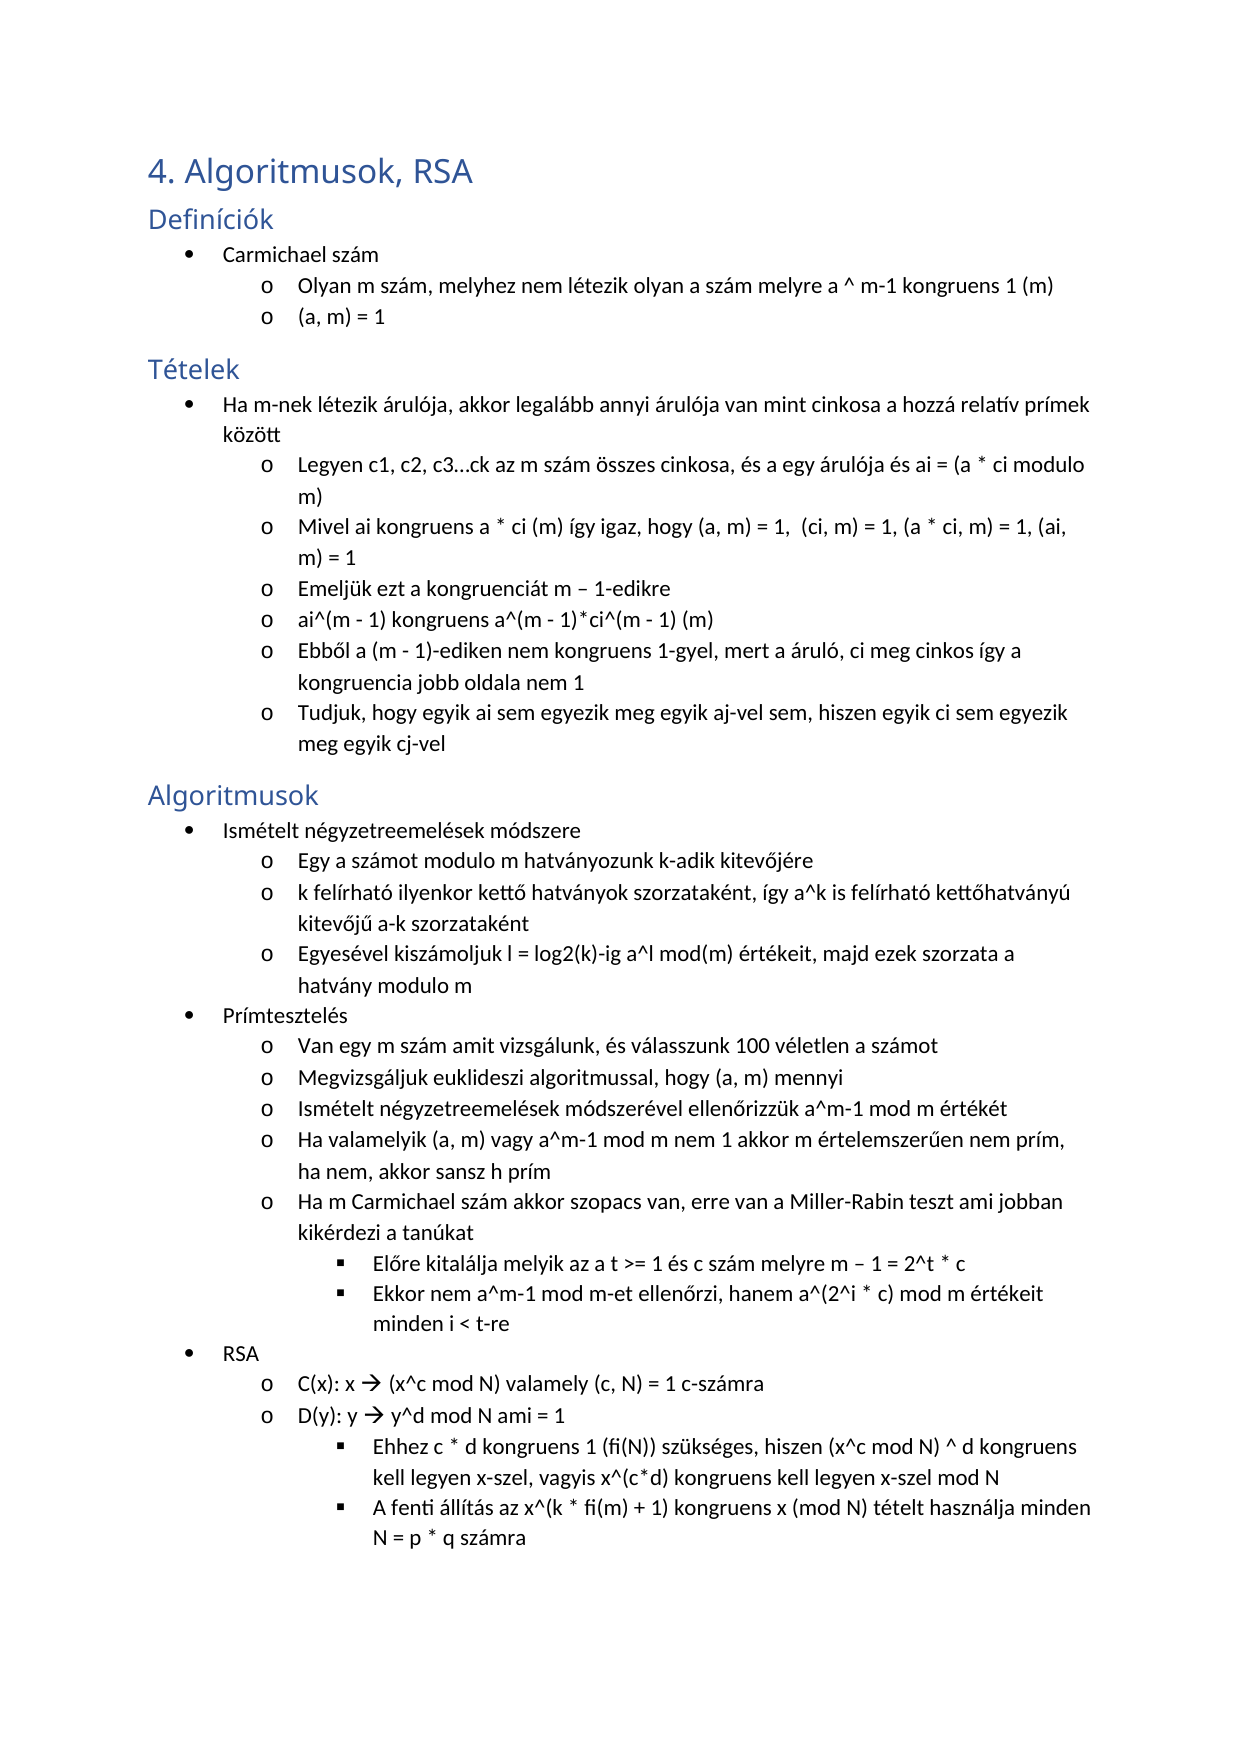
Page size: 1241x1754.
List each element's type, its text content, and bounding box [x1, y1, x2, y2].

list C(x): x (x^c mod N) valamely (c, N) = 1 c-számra [260, 1369, 1093, 1399]
list Emeljük ezt a kongruenciát m – 1-edikre [260, 574, 1093, 603]
list k felírható ilyenkor kettő hatványok szorzataként, így a^k is felírható kettőhatványú kitevőjű a-k szorzataként [260, 878, 1093, 937]
list Van egy m szám amit vizsgálunk, és válasszunk 100 véletlen a számot [260, 1031, 1093, 1060]
list Megvizsgáljuk euklideszi algoritmussal, hogy (a, m) mennyi [260, 1063, 1093, 1092]
list Legyen c1, c2, c3…ck az m szám összes cinkosa, és a egy árulója és ai = (a * ci modulo m) [260, 451, 1093, 510]
list Carmichael szám [185, 241, 1093, 268]
list A fenti állítás az x^(k * fi(m) + 1) kongruens x (mod N) tételt használja minden N = p * q számra [335, 1493, 1093, 1551]
list Olyan m szám, melyhez nem létezik olyan a szám melyre a ^ m-1 kongruens 1 (m) [260, 271, 1093, 300]
subtitle Tételek [148, 350, 1093, 387]
list D(y): y y^d mod N ami = 1 [260, 1401, 1093, 1430]
list Ha valamelyik (a, m) vagy a^m-1 mod m nem 1 akkor m értelemszerűen nem prím, ha nem, akkor sansz h prím [260, 1126, 1093, 1185]
list Ismételt négyzetreemelések módszerével ellenőrizzük a^m-1 mod m értékét [260, 1094, 1093, 1123]
list Mivel ai kongruens a * ci (m) így igaz, hogy (a, m) = 1, (ci, m) = 1, (a * ci, m) = 1, (ai, m) = 1 [260, 512, 1093, 571]
list Ebből a (m - 1)-ediken nem kongruens 1-gyel, mert a áruló, ci meg cinkos így a kongruencia jobb oldala nem 1 [260, 637, 1093, 696]
list Egy a számot modulo m hatványozunk k-adik kitevőjére [260, 846, 1093, 876]
list Előre kitalálja melyik az a t >= 1 és c szám melyre m – 1 = 2^t * c [335, 1249, 1093, 1277]
list Ekkor nem a^m-1 mod m-et ellenőrzi, hanem a^(2^i * c) mod m értékeit minden i < t-re [335, 1279, 1093, 1337]
list Ismételt négyzetreemelések módszere [185, 816, 1093, 844]
list RSA [185, 1339, 1093, 1367]
list ai^(m - 1) kongruens a^(m - 1)*ci^(m - 1) (m) [260, 605, 1093, 634]
list Ha m-nek létezik árulója, akkor legalább annyi árulója van mint cinkosa a hozzá relatív prímek között [185, 390, 1093, 448]
subtitle Definíciók [148, 201, 1093, 238]
list Prímtesztelés [185, 1001, 1093, 1029]
subtitle 4. Algoritmusok, RSA [148, 148, 1093, 193]
list Ha m Carmichael szám akkor szopacs van, erre van a Miller-Rabin teszt ami jobban kikérdezi a tanúkat [260, 1187, 1093, 1246]
list Tudjuk, hogy egyik ai sem egyezik meg egyik aj-vel sem, hiszen egyik ci sem egyezik meg egyik cj-vel [260, 698, 1093, 757]
list Egyesével kiszámoljuk l = log2(k)-ig a^l mod(m) értékeit, majd ezek szorzata a hatvány modulo m [260, 939, 1093, 999]
subtitle Algoritmusok [148, 776, 1093, 813]
list (a, m) = 1 [260, 302, 1093, 331]
list Ehhez c * d kongruens 1 (fi(N)) szükséges, hiszen (x^c mod N) ^ d kongruens kell legyen x-szel, vagyis x^(c*d) kongruens kell legyen x-szel mod N [335, 1432, 1093, 1491]
